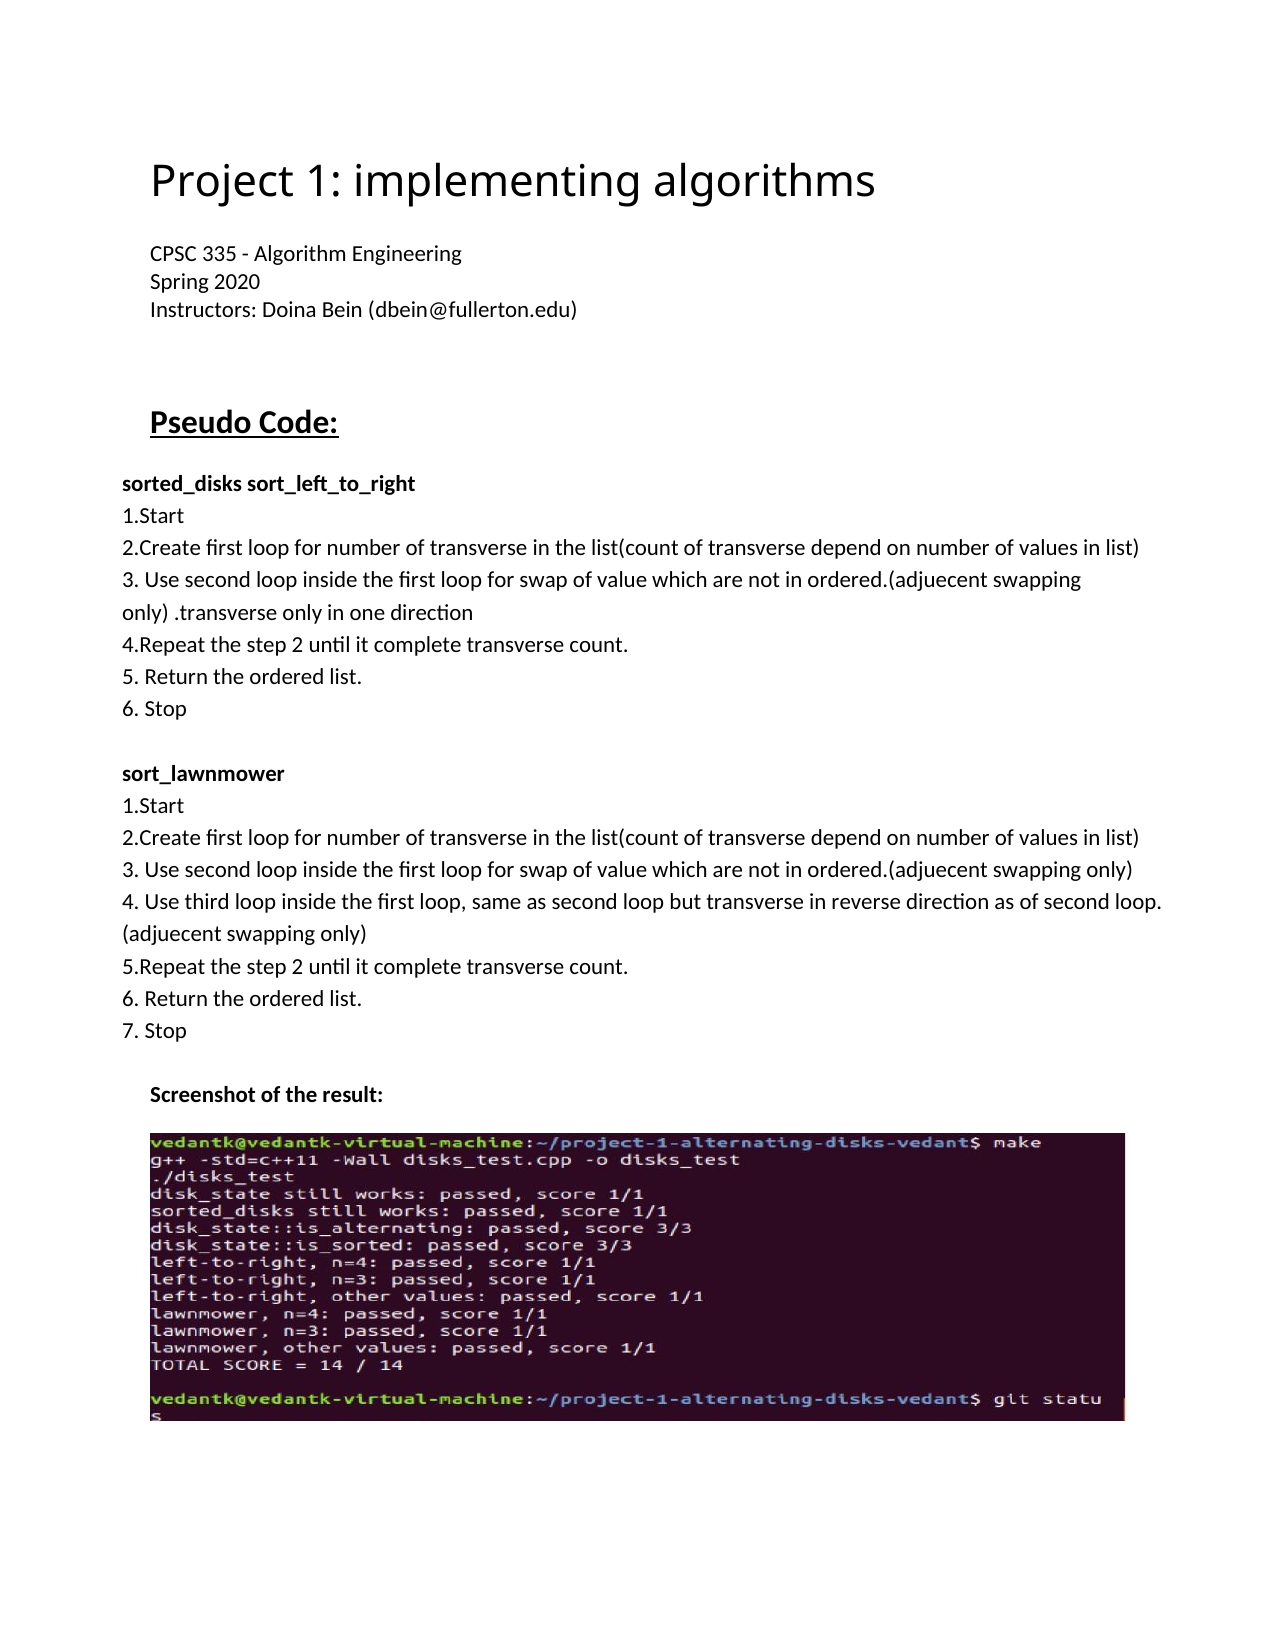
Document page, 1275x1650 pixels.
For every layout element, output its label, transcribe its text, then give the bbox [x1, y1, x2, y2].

text Instructors: Doina Bein (dbein@fullerton.edu) [150, 295, 1181, 323]
text 3. Use second loop inside the first loop for swap of value which are not in ordered.(adjuecent swapping only) [122, 855, 1181, 883]
text 1.Start [122, 501, 1181, 529]
text CPSC 335 - Algorithm Engineering [150, 239, 1181, 267]
text 2.Create first loop for number of transverse in the list(count of transverse depend on number of values in list) [122, 823, 1181, 851]
text 1.Start [122, 791, 1181, 819]
text Project 1: implementing algorithms [150, 150, 1181, 209]
text 7. Stop [122, 1016, 1181, 1044]
text 4.Repeat the step 2 until it complete transverse count. [122, 630, 1181, 658]
text sorted_disks sort_left_to_right [122, 469, 1181, 497]
text 6. Stop [122, 694, 1181, 722]
text 6. Return the ordered list. [122, 984, 1181, 1012]
text 5.Repeat the step 2 until it complete transverse count. [122, 952, 1181, 980]
text Spring 2020 [150, 267, 1181, 295]
text Pseudo Code: [150, 401, 1181, 442]
text 4. Use third loop inside the first loop, same as second loop but transverse in reverse direction as of second loop.(adjuecent swapping only) [122, 887, 1181, 948]
text 2.Create first loop for number of transverse in the list(count of transverse depend on number of values in list) [122, 533, 1181, 561]
picture [150, 1133, 1125, 1421]
text sort_lawnmower [122, 759, 1181, 787]
text Screenshot of the result: [150, 1081, 1181, 1108]
text 3. Use second loop inside the first loop for swap of value which are not in ordered.(adjuecent swapping only) .transverse only in one direction [122, 566, 1181, 626]
text 5. Return the ordered list. [122, 662, 1181, 690]
